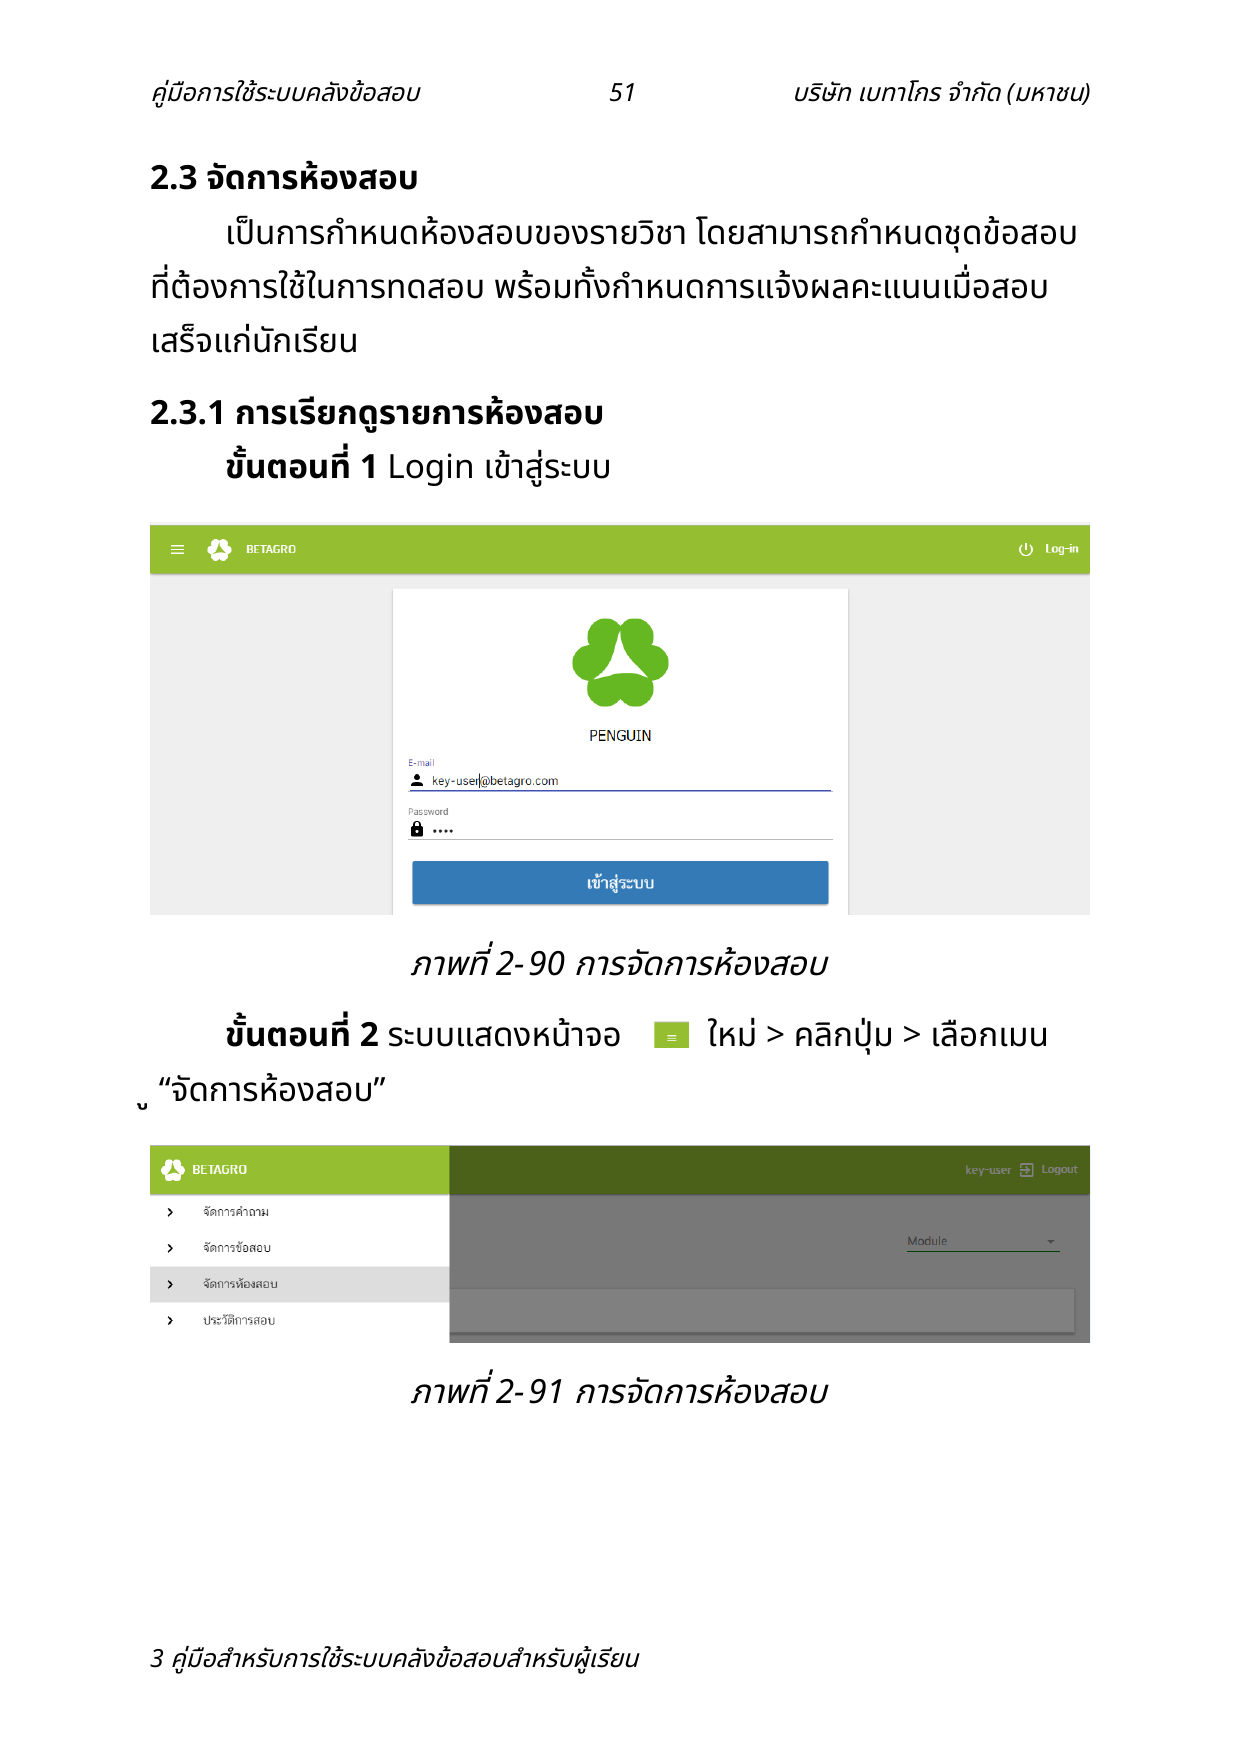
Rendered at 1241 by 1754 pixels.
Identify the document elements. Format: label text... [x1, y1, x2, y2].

picture [150, 1145, 1091, 1343]
text ขั้นตอนที่ 1 Login เข้าสู่ระบบ [150, 443, 1090, 494]
subtitle การเรียกดูรายการห้องสอบ [150, 388, 1090, 439]
text ขั้นตอนที่ 2 ระบบแสดงหน้าจอใหม่ > คลิกปุ่ม > เลือกเมนู “จัดการห้องสอบ” [150, 1011, 1090, 1116]
text เป็นการกำหนดห้องสอบของรายวิชา โดยสามารถกำหนดชุดข้อสอบที่ต้องการใช้ในการทดสอบ พร้อมทั้งกำหนดการแจ้งผลคะแนนเมื่อสอบเสร็จแก่นักเรียน [150, 209, 1090, 368]
picture [654, 1021, 692, 1051]
picture [150, 522, 1090, 915]
subtitle จัดการห้องสอบ [150, 154, 1090, 205]
